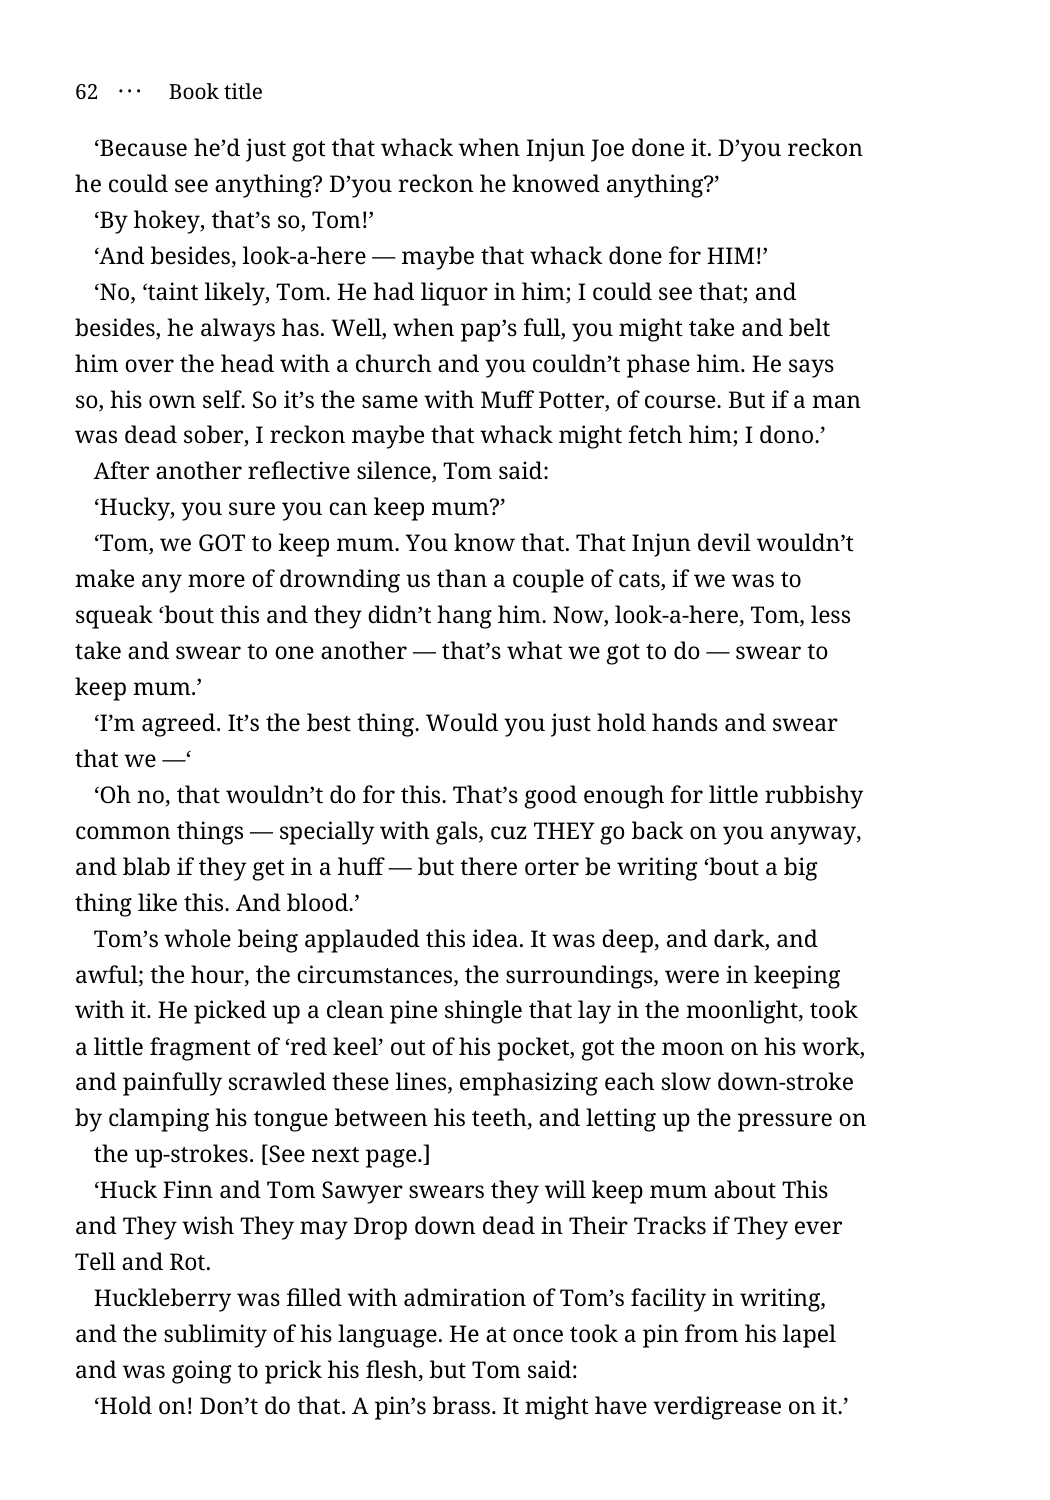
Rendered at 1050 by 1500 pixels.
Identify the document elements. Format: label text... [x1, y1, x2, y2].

text ‘By hokey, that’s so, Tom!’ [75, 204, 870, 235]
text ‘Because he’d just got that whack when Injun Joe done it. D’you reckon he could see anything? D’you reckon he knowed anything?’ [75, 132, 870, 199]
text ‘Hold on! Don’t do that. A pin’s brass. It might have verdigrease on it.’ [75, 1390, 870, 1421]
text ‘Hucky, you sure you can keep mum?’ [75, 491, 870, 523]
text ‘Tom, we GOT to keep mum. You know that. That Injun devil wouldn’t make any more of drownding us than a couple of cats, if we was to squeak ‘bout this and they didn’t hang him. Now, look-a-here, Tom, less take and swear to one another — that’s what we got to do — swear to keep mum.’ [75, 527, 870, 702]
text ‘No, ‘taint likely, Tom. He had liquor in him; I could see that; and besides, he always has. Well, when pap’s full, you might take and belt him over the head with a church and you couldn’t phase him. He says so, his own self. So it’s the same with Muff Potter, of course. But if a man was dead sober, I reckon maybe that whack might fetch him; I dono.’ [75, 276, 870, 451]
text ‘I’m agreed. It’s the best thing. Would you just hold hands and swear that we —‘ [75, 707, 870, 774]
text the up-strokes. [See next page.] [75, 1138, 870, 1169]
text After another reflective silence, Tom said: [75, 455, 870, 487]
text ‘And besides, look-a-here — maybe that whack done for HIM!’ [75, 240, 870, 271]
text ‘Oh no, that wouldn’t do for this. That’s good enough for little rubbishy common things — specially with gals, cuz THEY go back on you anyway, and blab if they get in a huff — but there orter be writing ‘bout a big thing like this. And blood.’ [75, 779, 870, 918]
text ‘Huck Finn and Tom Sawyer swears they will keep mum about This and They wish They may Drop down dead in Their Tracks if They ever Tell and Rot. [75, 1174, 870, 1277]
text Tom’s whole being applauded this idea. It was deep, and dark, and awful; the hour, the circumstances, the surroundings, were in keeping with it. He picked up a clean pine shingle that lay in the moonlight, took a little fragment of ‘red keel’ out of his pocket, got the moon on his work, and painfully scrawled these lines, emphasizing each slow down-stroke by clamping his tongue between his teeth, and letting up the pressure on [75, 923, 870, 1133]
text Huckleberry was filled with admiration of Tom’s facility in writing, and the sublimity of his language. He at once took a pin from his lapel and was going to prick his flesh, but Tom said: [75, 1282, 870, 1385]
